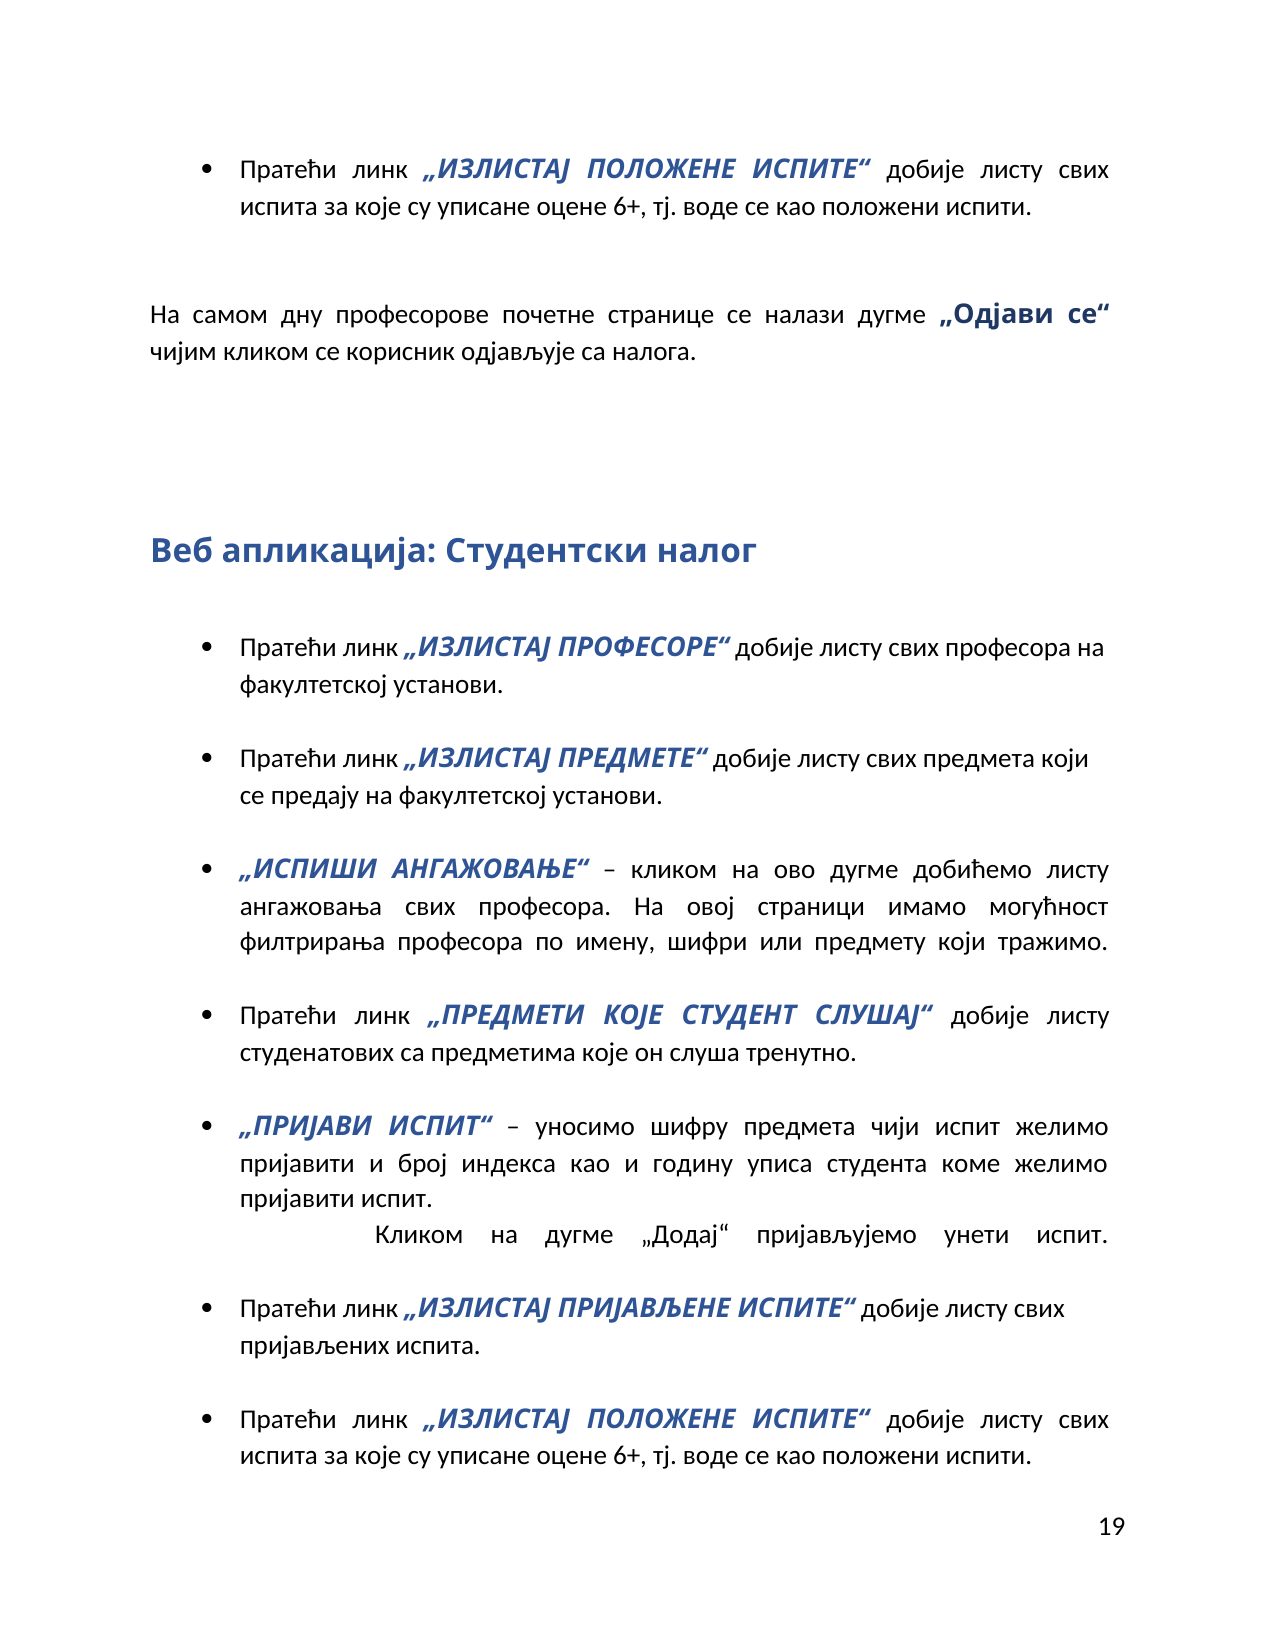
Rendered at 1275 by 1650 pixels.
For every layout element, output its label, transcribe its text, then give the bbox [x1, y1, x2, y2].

list Пратећи линк „ИЗЛИСТАЈ ПОЛОЖЕНЕ ИСПИТЕ“ добије листу свих испита за које су уписане оцене 6+, тј. воде се као положени испити. [202, 1399, 1109, 1472]
list Кликом на дугме „Додај“ пријављујемо унети испит. [375, 1217, 1109, 1286]
list „ПРИЈАВИ ИСПИТ“ – уносимо шифру предмета чији испит желимо пријавити и број индекса као и годину уписа студента коме желимо пријавити испит. [202, 1106, 1109, 1214]
list Пратећи линк „ИЗЛИСТАЈ ПРОФЕСОРЕ“ добије листу свих професора на факултетској установи. [202, 628, 1109, 736]
list Пратећи линк „ИЗЛИСТАЈ ПРИЈАВЉЕНЕ ИСПИТЕ“ добије листу свих пријављених испита. [202, 1288, 1109, 1396]
list Пратећи линк „ПРЕДМЕТИ КОЈЕ СТУДЕНТ СЛУШАЈ“ добије листу студенатових са предметима које он слуша тренутно. [202, 996, 1109, 1068]
text На самом дну професорове почетне странице се налази дугме „Одјави се“ чијим кликом се корисник одјављује са налога. [150, 295, 1109, 367]
list „ИСПИШИ АНГАЖОВАЊЕ“ – кликом на ово дугме добићемо листу ангажовања свих професора. На овој страници имамо могућност филтрирања професора по имену, шифри или предмету који тражимо. [202, 849, 1109, 993]
subtitle Веб апликација: Студентски налог [150, 527, 1125, 572]
list Пратећи линк „ИЗЛИСТАЈ ПОЛОЖЕНЕ ИСПИТЕ“ добије листу свих испита за које су уписане оцене 6+, тј. воде се као положени испити. [202, 150, 1109, 222]
list Пратећи линк „ИЗЛИСТАЈ ПРЕДМЕТЕ“ добије листу свих предмета који се предају на факултетској установи. [202, 738, 1109, 847]
